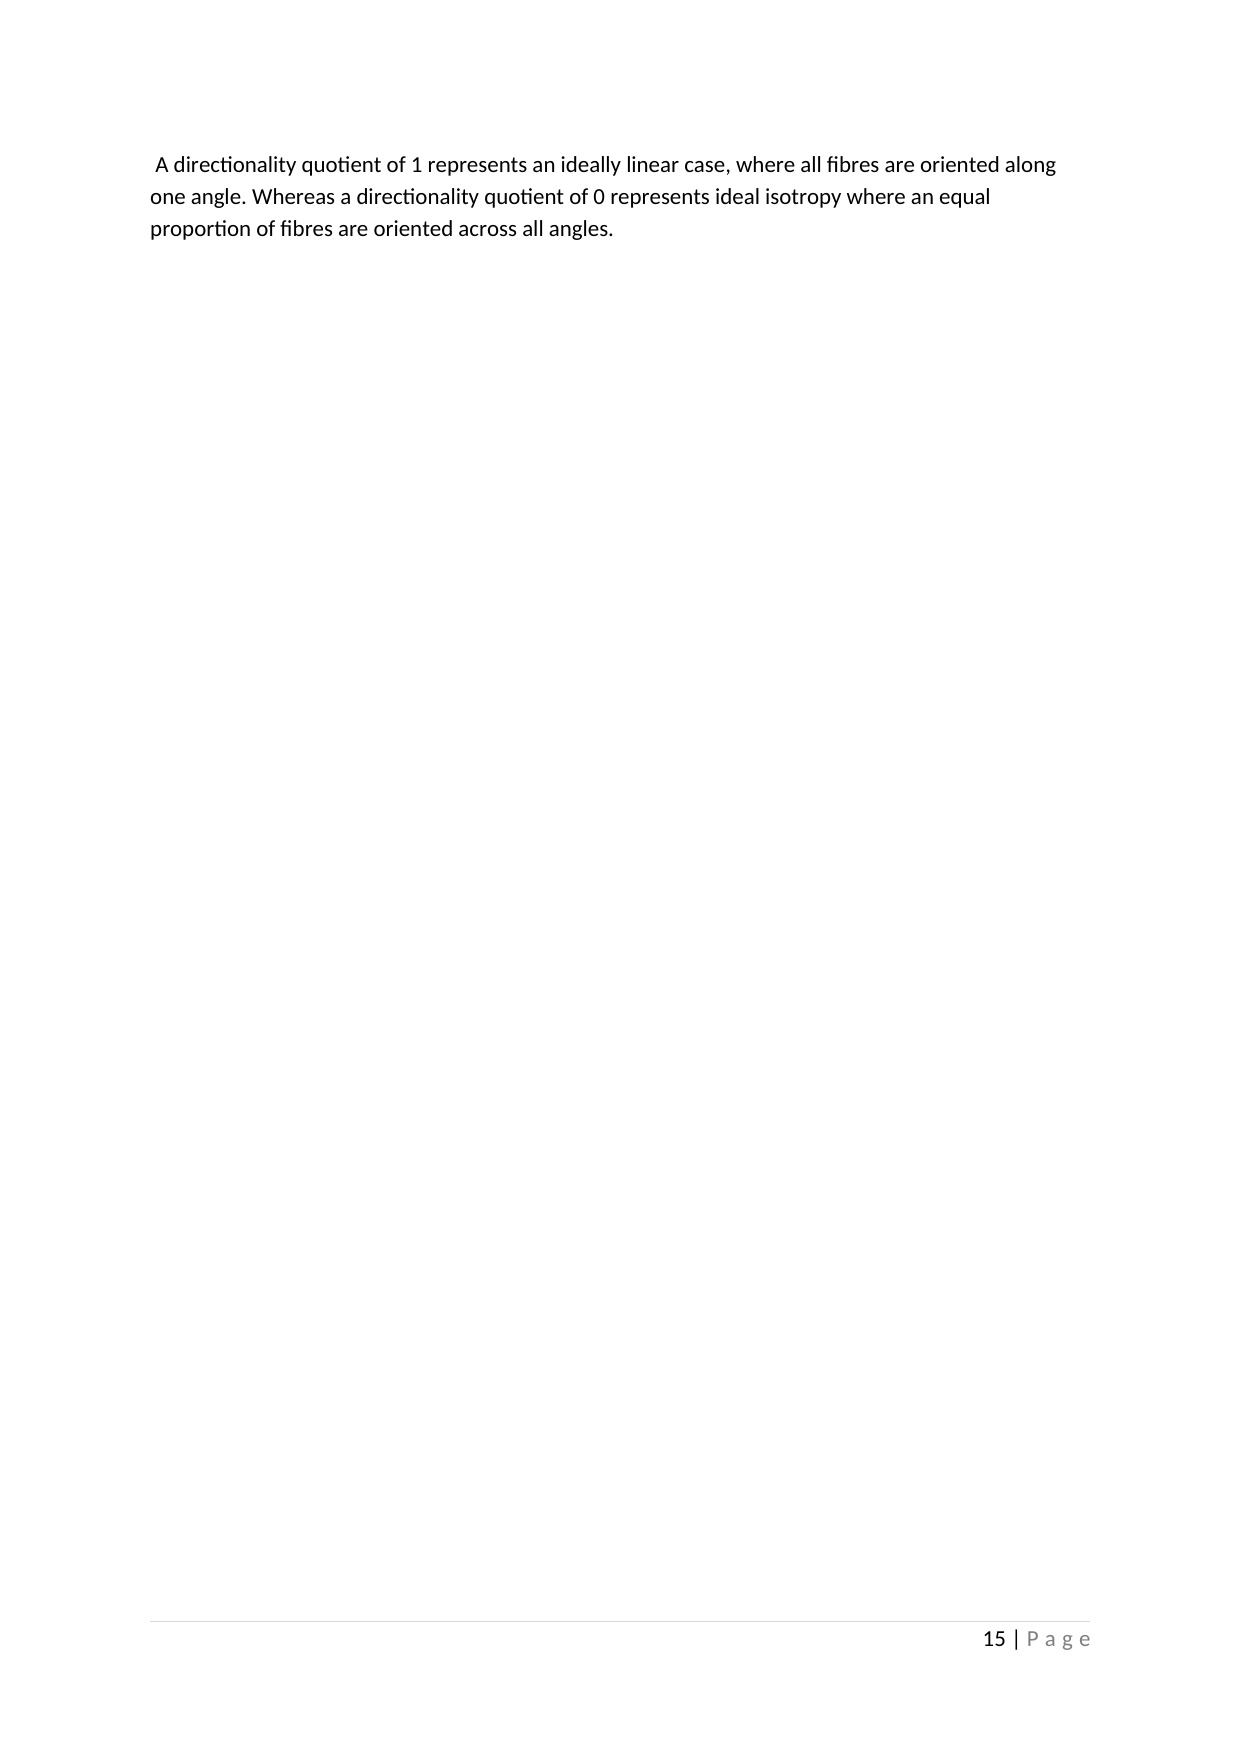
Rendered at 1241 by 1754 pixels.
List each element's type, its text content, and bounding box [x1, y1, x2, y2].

text A directionality quotient of 1 represents an ideally linear case, where all fibres are oriented along one angle. Whereas a directionality quotient of 0 represents ideal isotropy where an equal proportion of fibres are oriented across all angles. [150, 150, 1090, 242]
